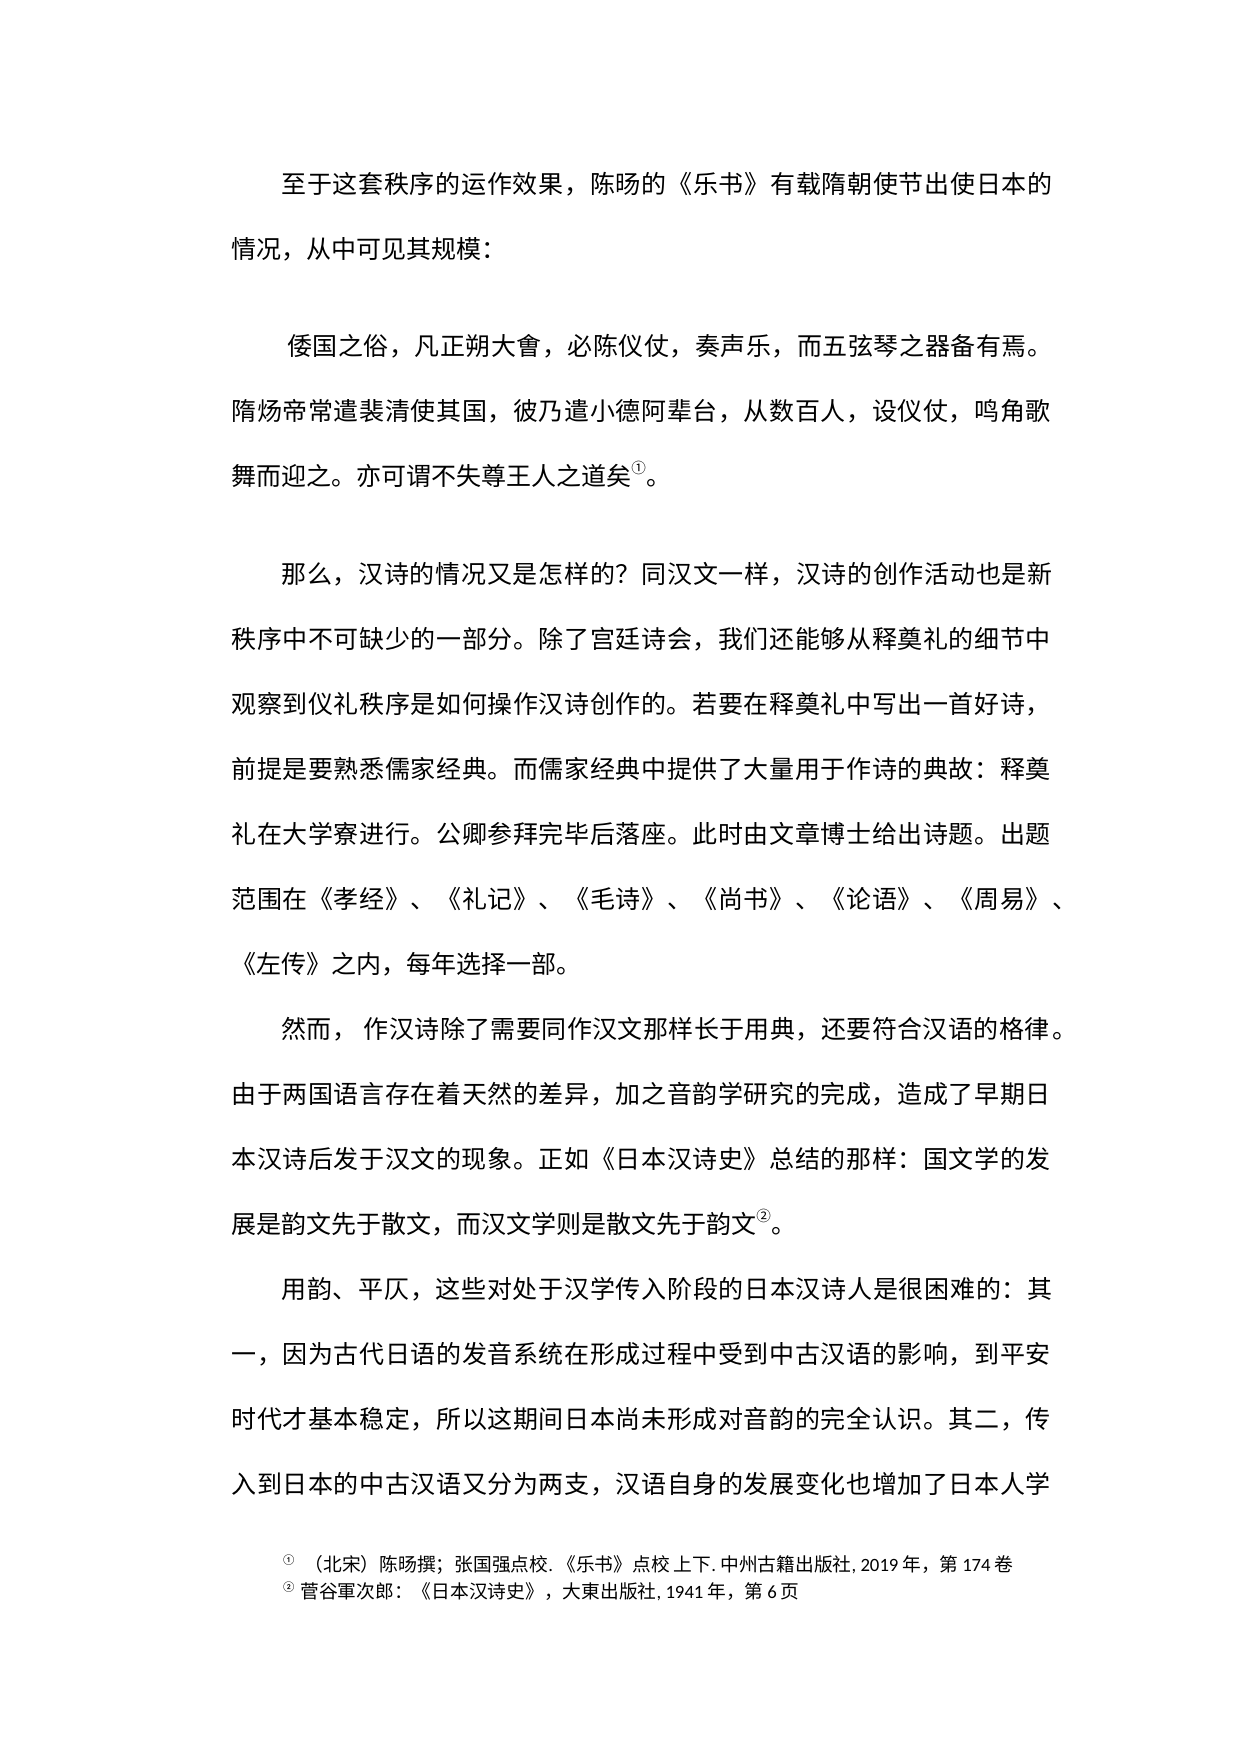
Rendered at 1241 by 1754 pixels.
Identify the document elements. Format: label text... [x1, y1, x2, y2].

text 然而， 作汉诗除了需要同作汉文那样长于用典，还要符合汉语的格律。由于两国语言存在着天然的差异，加之音韵学研究的完成，造成了早期日本汉诗后发于汉文的现象。正如《日本汉诗史》总结的那样：国文学的发展是韵文先于散文，而汉文学则是散文先于韵文。 [231, 995, 1053, 1255]
text 至于这套秩序的运作效果，陈旸的《乐书》有载隋朝使节出使日本的情况，从中可见其规模： [231, 150, 1053, 280]
text 倭国之俗，凡正朔大㑹，必陈仪仗，奏声乐，而五弦琴之器备有焉。隋炀帝常遣裴清使其国，彼乃遣小德阿辈台，从数百人，设仪仗，鸣角歌舞而迎之。亦可谓不失尊王人之道矣。 [231, 312, 1053, 507]
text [231, 1255, 1053, 1515]
text 那么，汉诗的情况又是怎样的？同汉文一样，汉诗的创作活动也是新秩序中不可缺少的一部分。除了宫廷诗会，我们还能够从释奠礼的细节中观察到仪礼秩序是如何操作汉诗创作的。若要在释奠礼中写出一首好诗，前提是要熟悉儒家经典。而儒家经典中提供了大量用于作诗的典故：释奠礼在大学寮进行。公卿参拜完毕后落座。此时由文章博士给出诗题。出题范围在《孝经》、《礼记》、《毛诗》、《尚书》、《论语》、《周易》、《左传》之内，每年选择一部。 [231, 540, 1053, 995]
